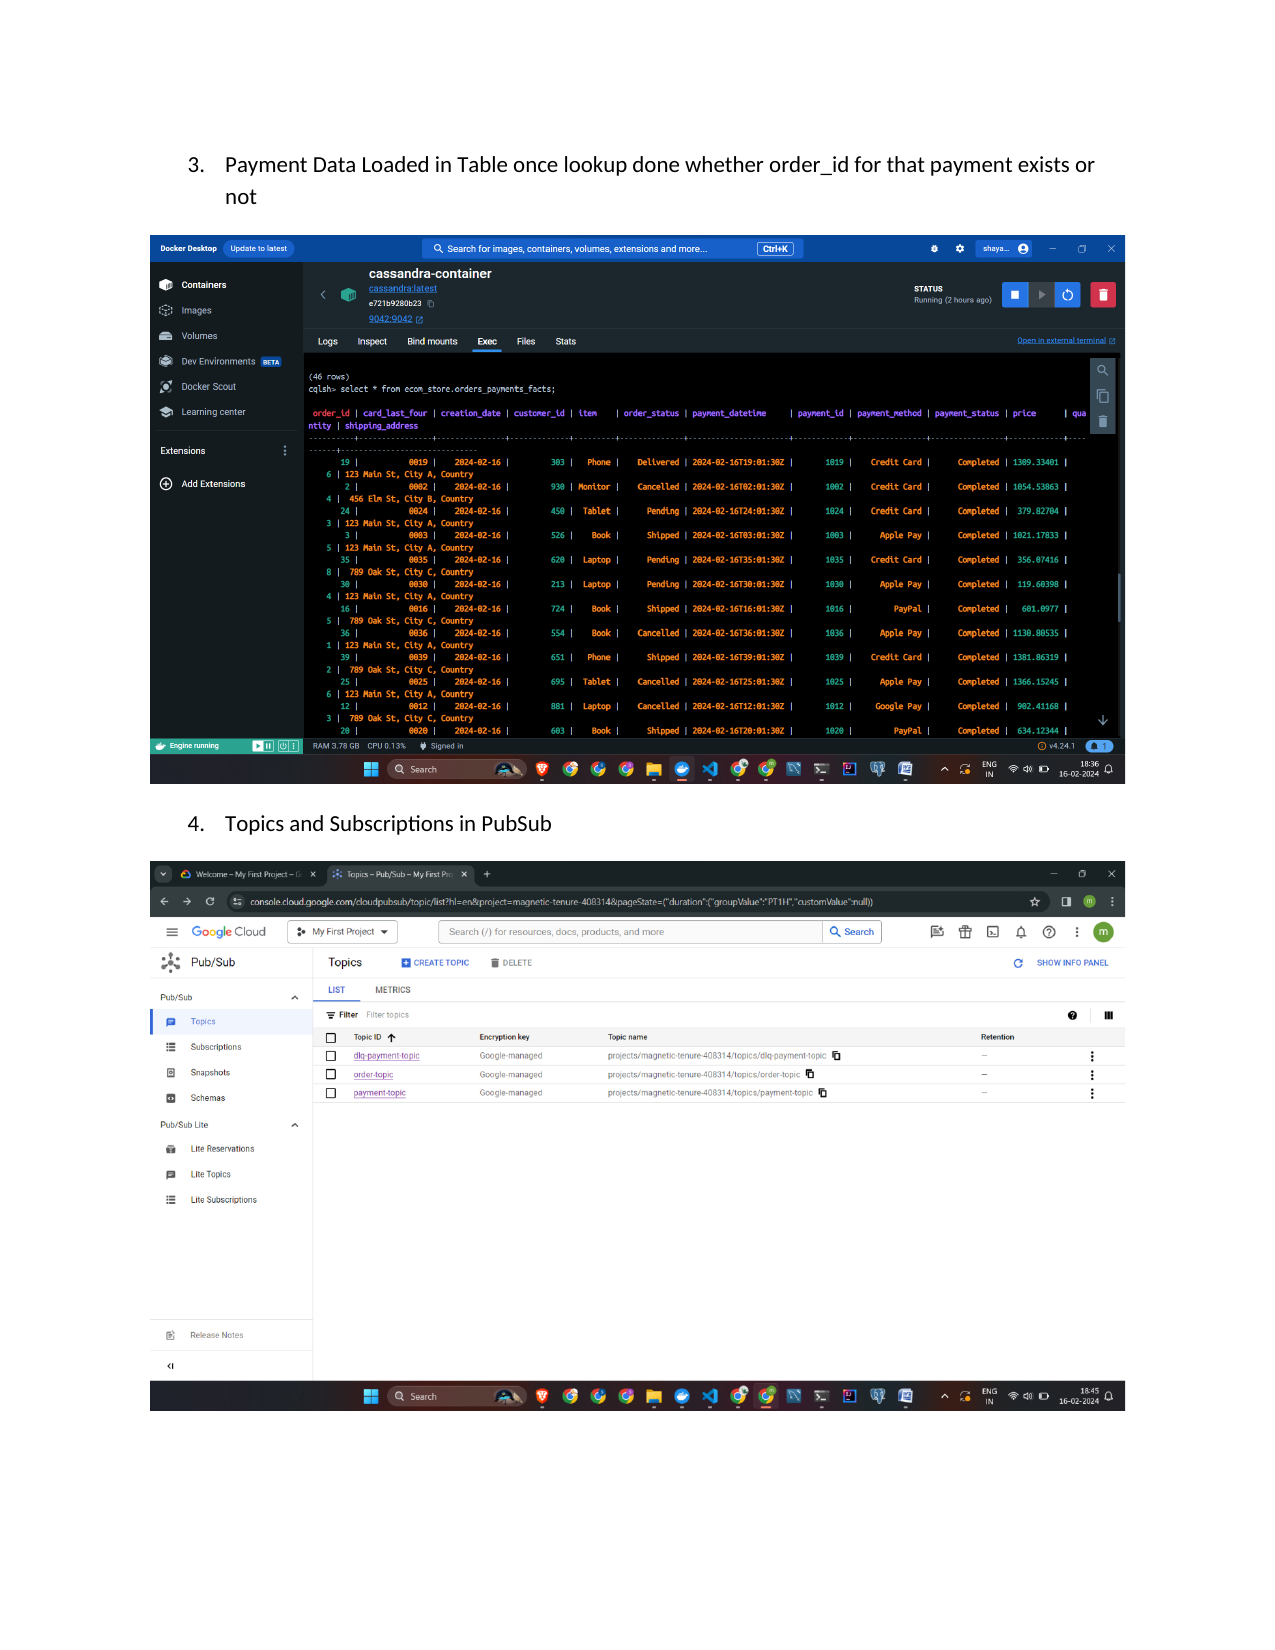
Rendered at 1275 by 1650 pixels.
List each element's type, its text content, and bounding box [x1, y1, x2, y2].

picture [150, 235, 1125, 784]
picture [150, 861, 1125, 1411]
list Topics and Subscriptions in PubSub [187, 809, 1125, 837]
list Payment Data Loaded in Table once lookup done whether order_id for that payment exists or not [187, 150, 1125, 210]
